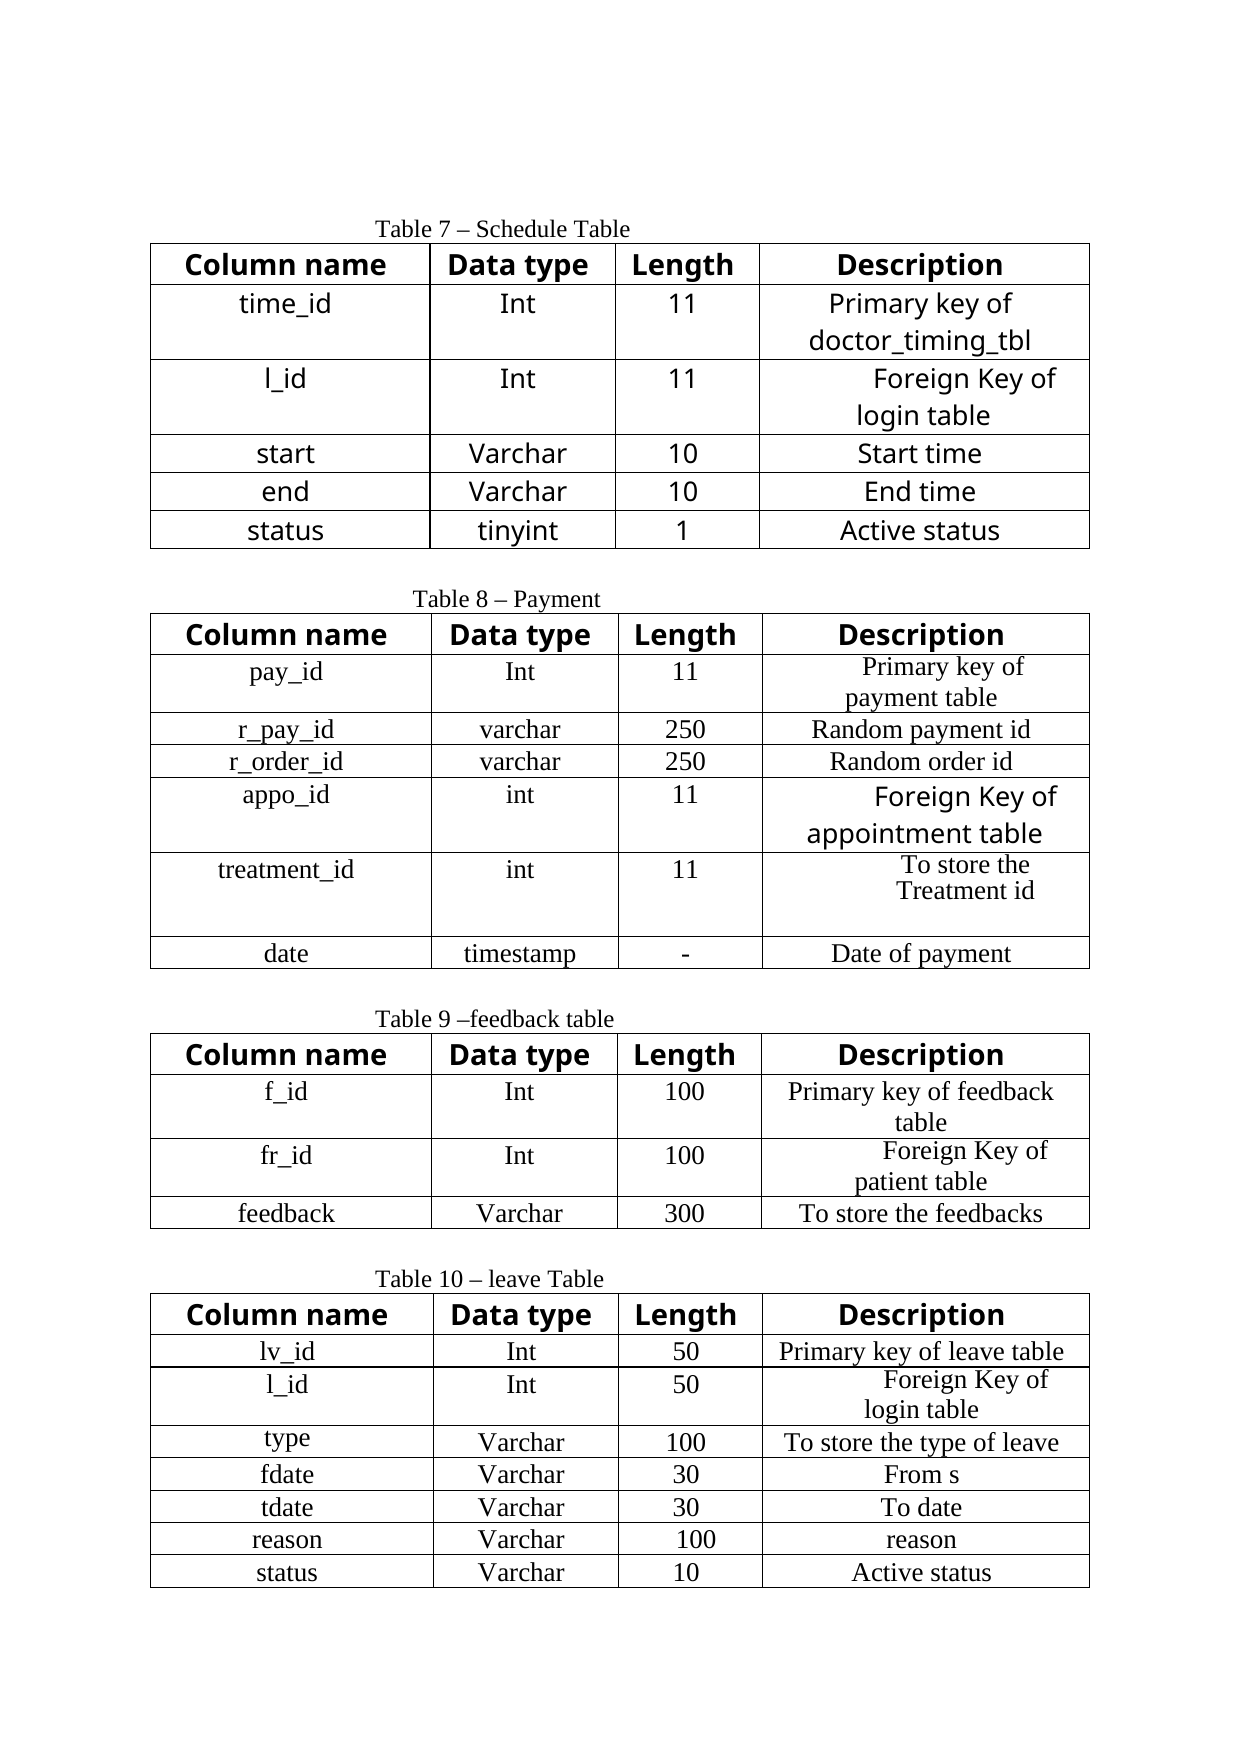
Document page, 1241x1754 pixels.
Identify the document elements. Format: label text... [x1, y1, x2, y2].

table_cell Random order id [763, 745, 1089, 777]
table_cell end [151, 473, 429, 510]
table_cell To store the Treatment id [763, 853, 1089, 936]
table_cell lv_id [151, 1335, 433, 1366]
table_cell Varchar [431, 435, 615, 472]
table_cell Int [434, 1335, 618, 1366]
table_cell int [432, 778, 618, 852]
table_cell To date [763, 1491, 1089, 1522]
table_cell To store the type of leave [763, 1426, 1089, 1457]
table_cell Active status [763, 1555, 1089, 1587]
table_cell 50 [619, 1335, 762, 1366]
table_cell 11 [616, 285, 759, 358]
table_cell r_order_id [151, 745, 431, 777]
text Table 7 – Schedule Table [375, 214, 1081, 242]
table_cell time_id [151, 285, 429, 358]
text Table 10 – leave Table [375, 1264, 1081, 1293]
table_cell 300 [618, 1197, 761, 1228]
table_cell Int [432, 1075, 617, 1138]
table_cell 1 [616, 511, 759, 548]
table_cell tdate [151, 1491, 433, 1522]
table_cell start [151, 435, 429, 472]
table_header Length [618, 1034, 761, 1074]
table_cell Varchar [432, 1197, 617, 1228]
table_cell f_id [151, 1075, 431, 1138]
table_header Description [760, 244, 1089, 283]
table_header Description [763, 1294, 1089, 1334]
table_cell varchar [432, 713, 618, 744]
table_cell reason [763, 1523, 1089, 1554]
table_cell 10 [616, 435, 759, 472]
table_cell Foreign Key of login table [760, 360, 1089, 433]
table_cell 10 [619, 1555, 762, 1587]
table_cell Varchar [434, 1523, 618, 1554]
table_cell 50 [619, 1368, 762, 1425]
table_cell From s [763, 1458, 1089, 1489]
table_cell Varchar [431, 473, 615, 510]
table_header Data type [431, 244, 615, 283]
table_cell Random payment id [763, 713, 1089, 744]
table_cell status [151, 511, 429, 548]
table_header Data type [434, 1294, 618, 1334]
table_header Data type [432, 1034, 617, 1074]
table_cell 100 [619, 1523, 762, 1554]
table_cell treatment_id [151, 853, 431, 936]
table_cell - [619, 937, 762, 968]
table_header Description [763, 614, 1089, 653]
table_cell fr_id [151, 1139, 431, 1196]
table_cell reason [151, 1523, 433, 1554]
table_cell type [151, 1426, 433, 1457]
table_cell Foreign Key of login table [763, 1368, 1089, 1425]
table_cell pay_id [151, 655, 431, 712]
text Table 9 –feedback table [375, 1004, 1081, 1033]
table_cell timestamp [432, 937, 618, 968]
text Table 8 – Payment [375, 584, 1081, 613]
table_cell fdate [151, 1458, 433, 1489]
table_cell Primary key of feedback table [762, 1075, 1089, 1138]
table_cell l_id [151, 1368, 433, 1425]
table_cell End time [760, 473, 1089, 510]
table_header Column name [151, 614, 431, 653]
table_cell Varchar [434, 1555, 618, 1587]
table_cell date [151, 937, 431, 968]
table_header Data type [432, 614, 618, 653]
table_cell status [151, 1555, 433, 1587]
table_cell Varchar [434, 1426, 618, 1457]
table_header Length [619, 614, 762, 653]
table_header Length [619, 1294, 762, 1334]
table_cell Start time [760, 435, 1089, 472]
table_cell varchar [432, 745, 618, 777]
table_cell Int [431, 360, 615, 433]
table_header Column name [151, 1294, 433, 1334]
table_cell Primary key of payment table [763, 655, 1089, 712]
table_cell Varchar [434, 1491, 618, 1522]
table_cell 30 [619, 1491, 762, 1522]
table_cell r_pay_id [151, 713, 431, 744]
table_cell tinyint [431, 511, 615, 548]
table_cell 100 [618, 1139, 761, 1196]
table_cell 11 [619, 853, 762, 936]
table_cell appo_id [151, 778, 431, 852]
table_cell Active status [760, 511, 1089, 548]
table_cell 11 [616, 360, 759, 433]
table_cell Foreign Key of appointment table [763, 778, 1089, 852]
table_cell Int [432, 1139, 617, 1196]
table_cell 250 [619, 713, 762, 744]
table_cell 11 [619, 655, 762, 712]
table_cell Int [432, 655, 618, 712]
table_cell 10 [616, 473, 759, 510]
table_cell Date of payment [763, 937, 1089, 968]
table_cell int [432, 853, 618, 936]
table_cell Varchar [434, 1458, 618, 1489]
table_header Length [616, 244, 759, 283]
table_cell Int [431, 285, 615, 358]
table_cell 30 [619, 1458, 762, 1489]
table_cell Primary key of doctor_timing_tbl [760, 285, 1089, 358]
table_cell Foreign Key of patient table [762, 1139, 1089, 1196]
table_header Column name [151, 1034, 431, 1074]
table_cell feedback [151, 1197, 431, 1228]
table_cell 11 [619, 778, 762, 852]
table_cell Primary key of leave table [763, 1335, 1089, 1366]
table_cell To store the feedbacks [762, 1197, 1089, 1228]
table_header Description [762, 1034, 1089, 1074]
table_cell 100 [619, 1426, 762, 1457]
table_header Column name [151, 244, 429, 283]
table_cell Int [434, 1368, 618, 1425]
table_cell 100 [618, 1075, 761, 1138]
table_cell 250 [619, 745, 762, 777]
table_cell l_id [151, 360, 429, 433]
